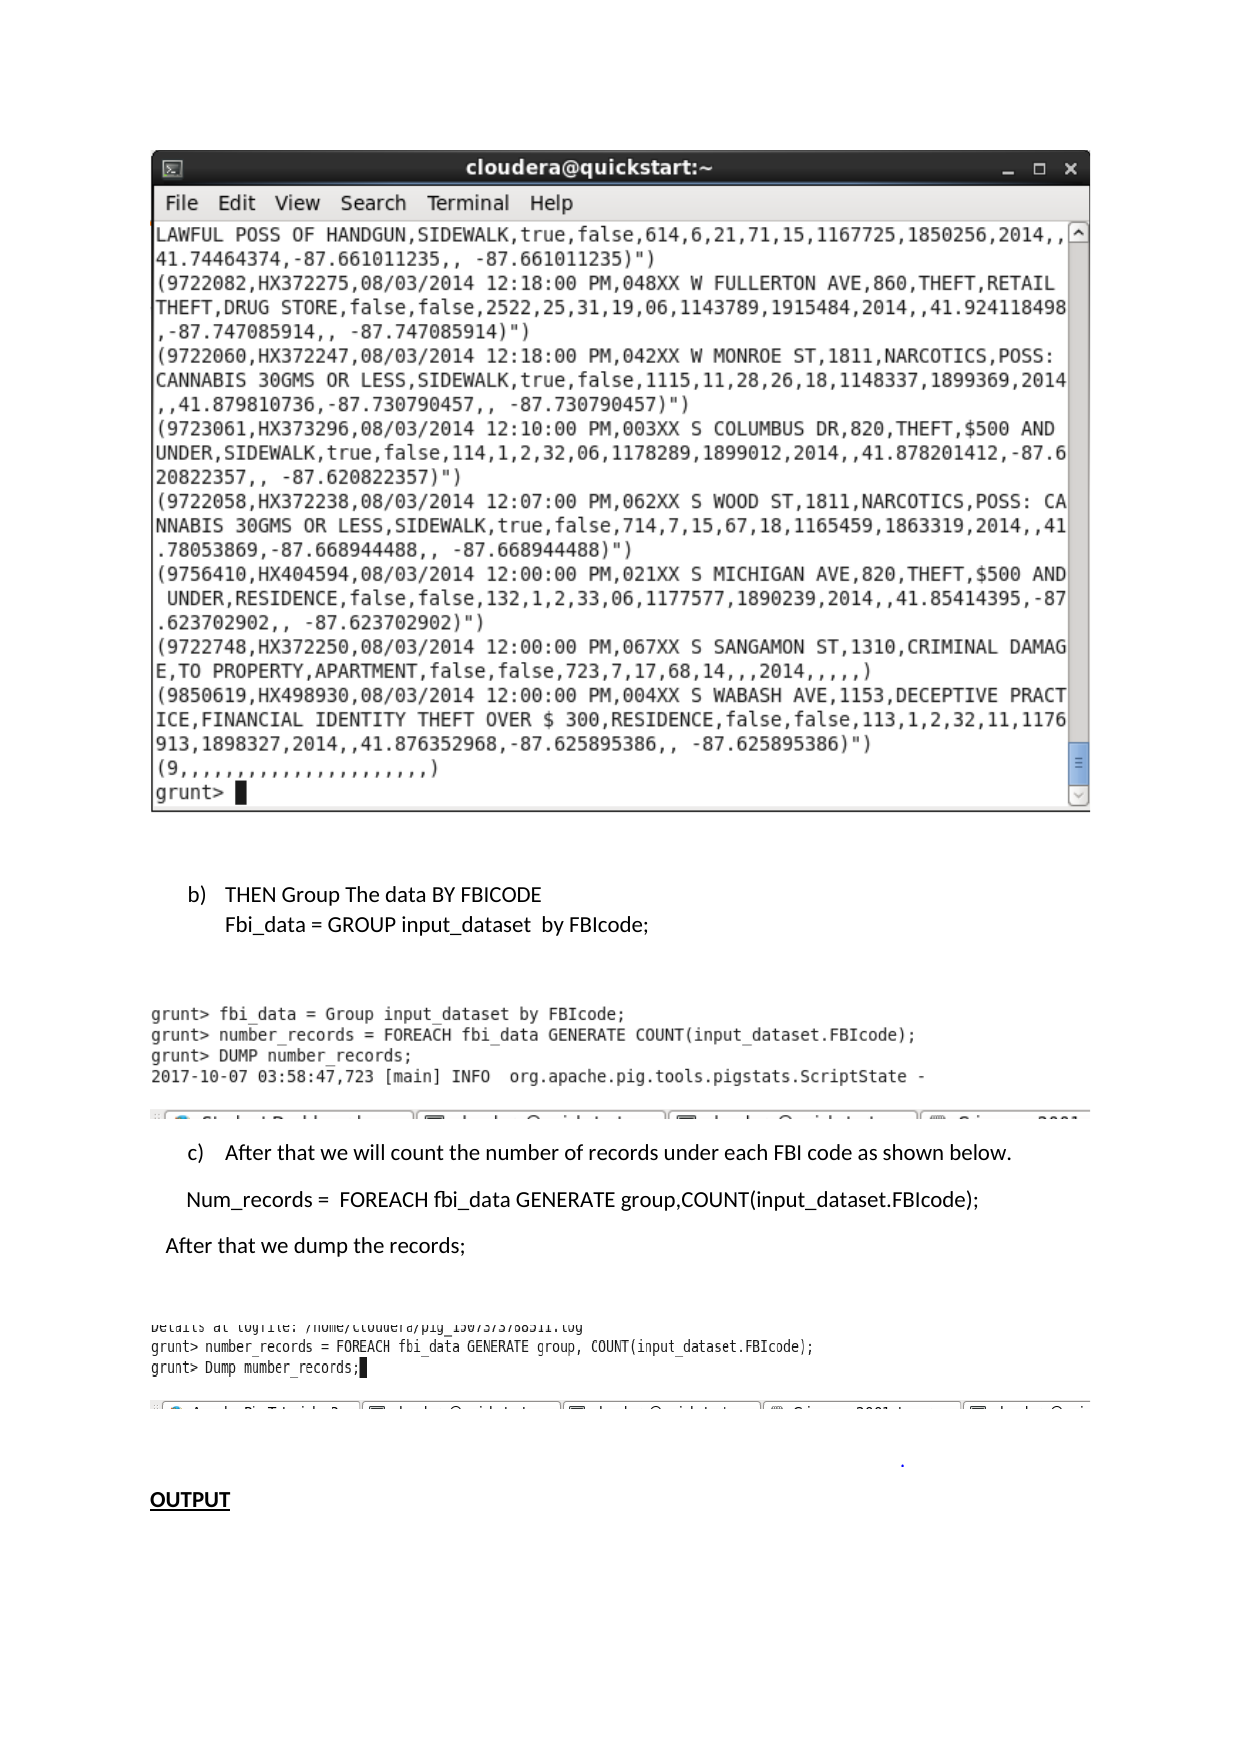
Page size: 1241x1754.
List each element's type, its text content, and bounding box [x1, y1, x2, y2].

list After that we will count the number of records under each FBI code as shown below. [187, 1138, 1090, 1166]
text OUTPUT [150, 1485, 1090, 1513]
list THEN Group The data BY FBICODE [187, 880, 1090, 908]
picture [150, 1003, 1091, 1119]
text After that we dump the records; [150, 1232, 1090, 1259]
text Num_records = FOREACH fbi_data GENERATE group,COUNT(input_dataset.FBIcode); [150, 1185, 1090, 1213]
picture [150, 150, 1091, 815]
list Fbi_data = GROUP input_dataset by FBIcode; [225, 910, 1090, 938]
picture [150, 1325, 1091, 1467]
